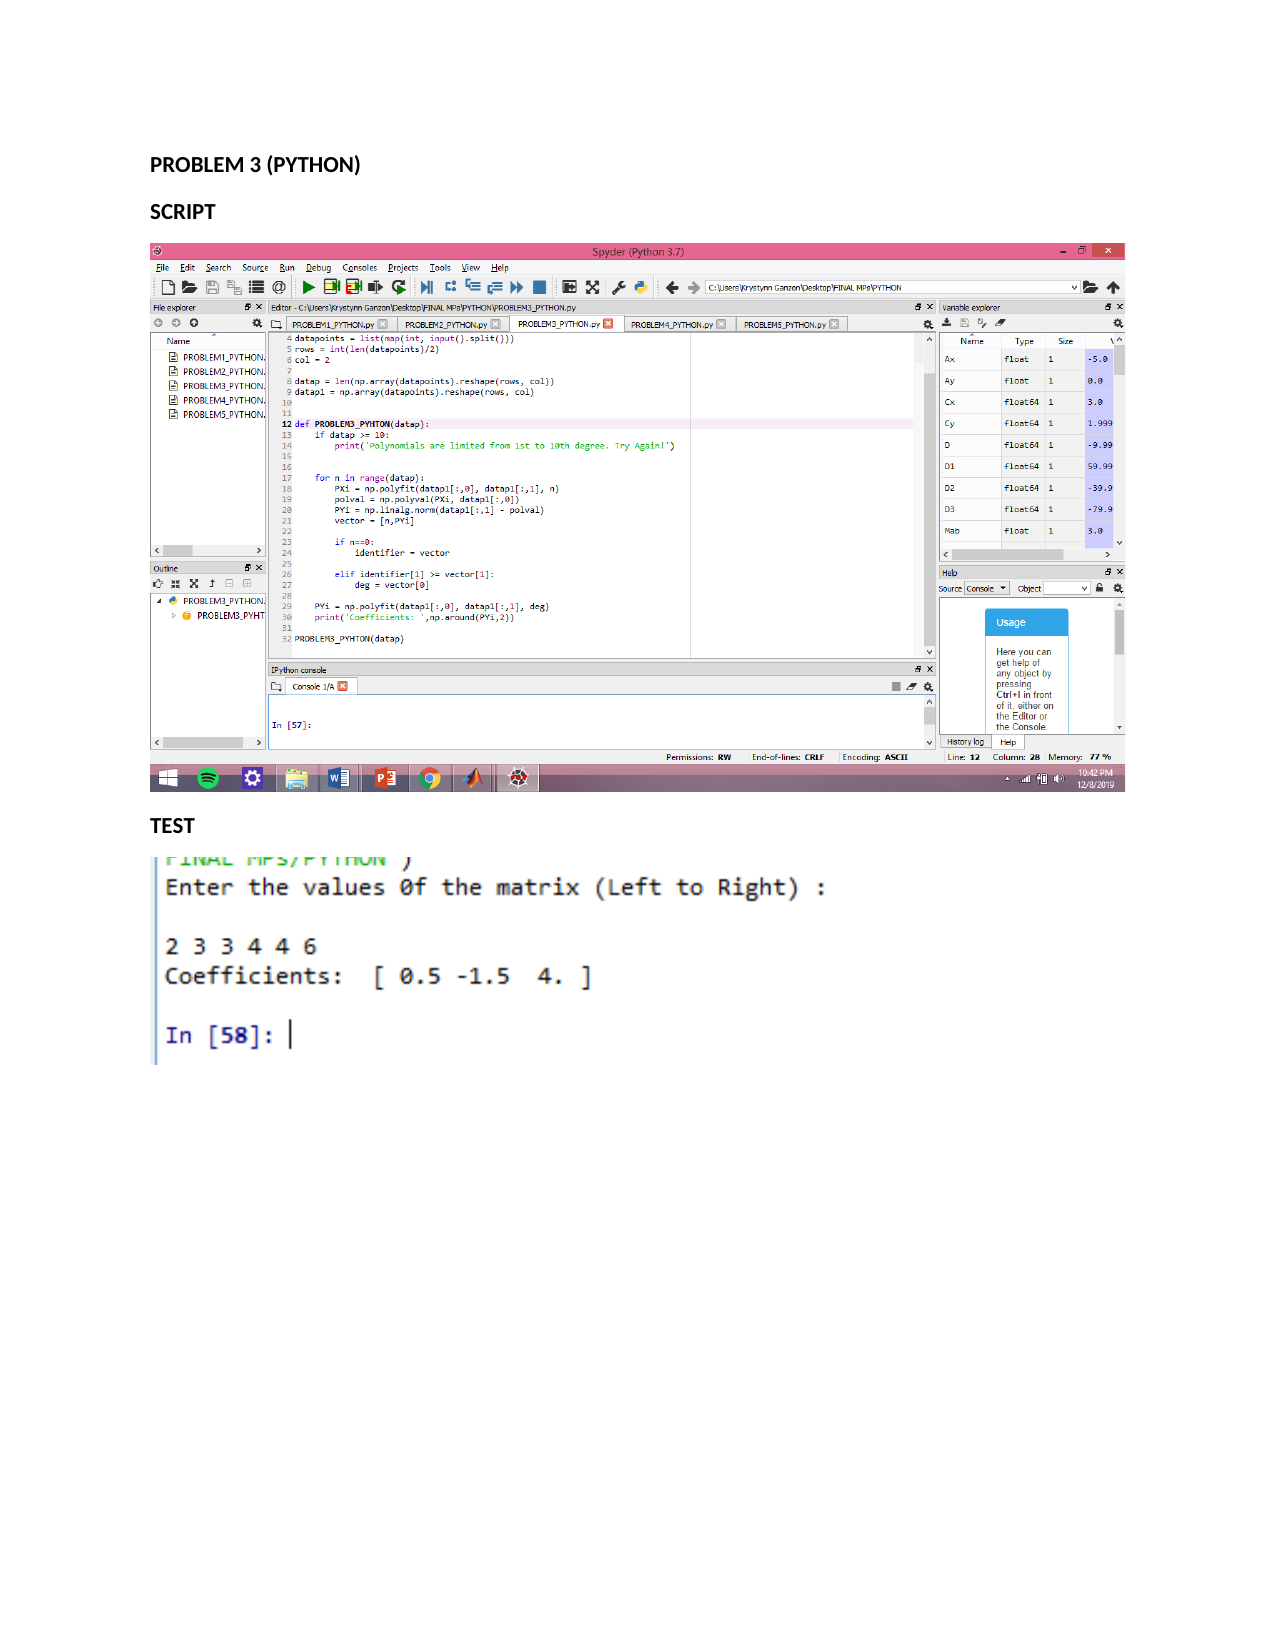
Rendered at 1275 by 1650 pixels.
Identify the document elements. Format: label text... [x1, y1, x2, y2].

text SCRIPT [150, 197, 1125, 225]
picture [150, 243, 1125, 792]
picture [150, 857, 846, 1065]
text TEST [150, 811, 1125, 839]
text PROBLEM 3 (PYTHON) [150, 150, 1125, 178]
